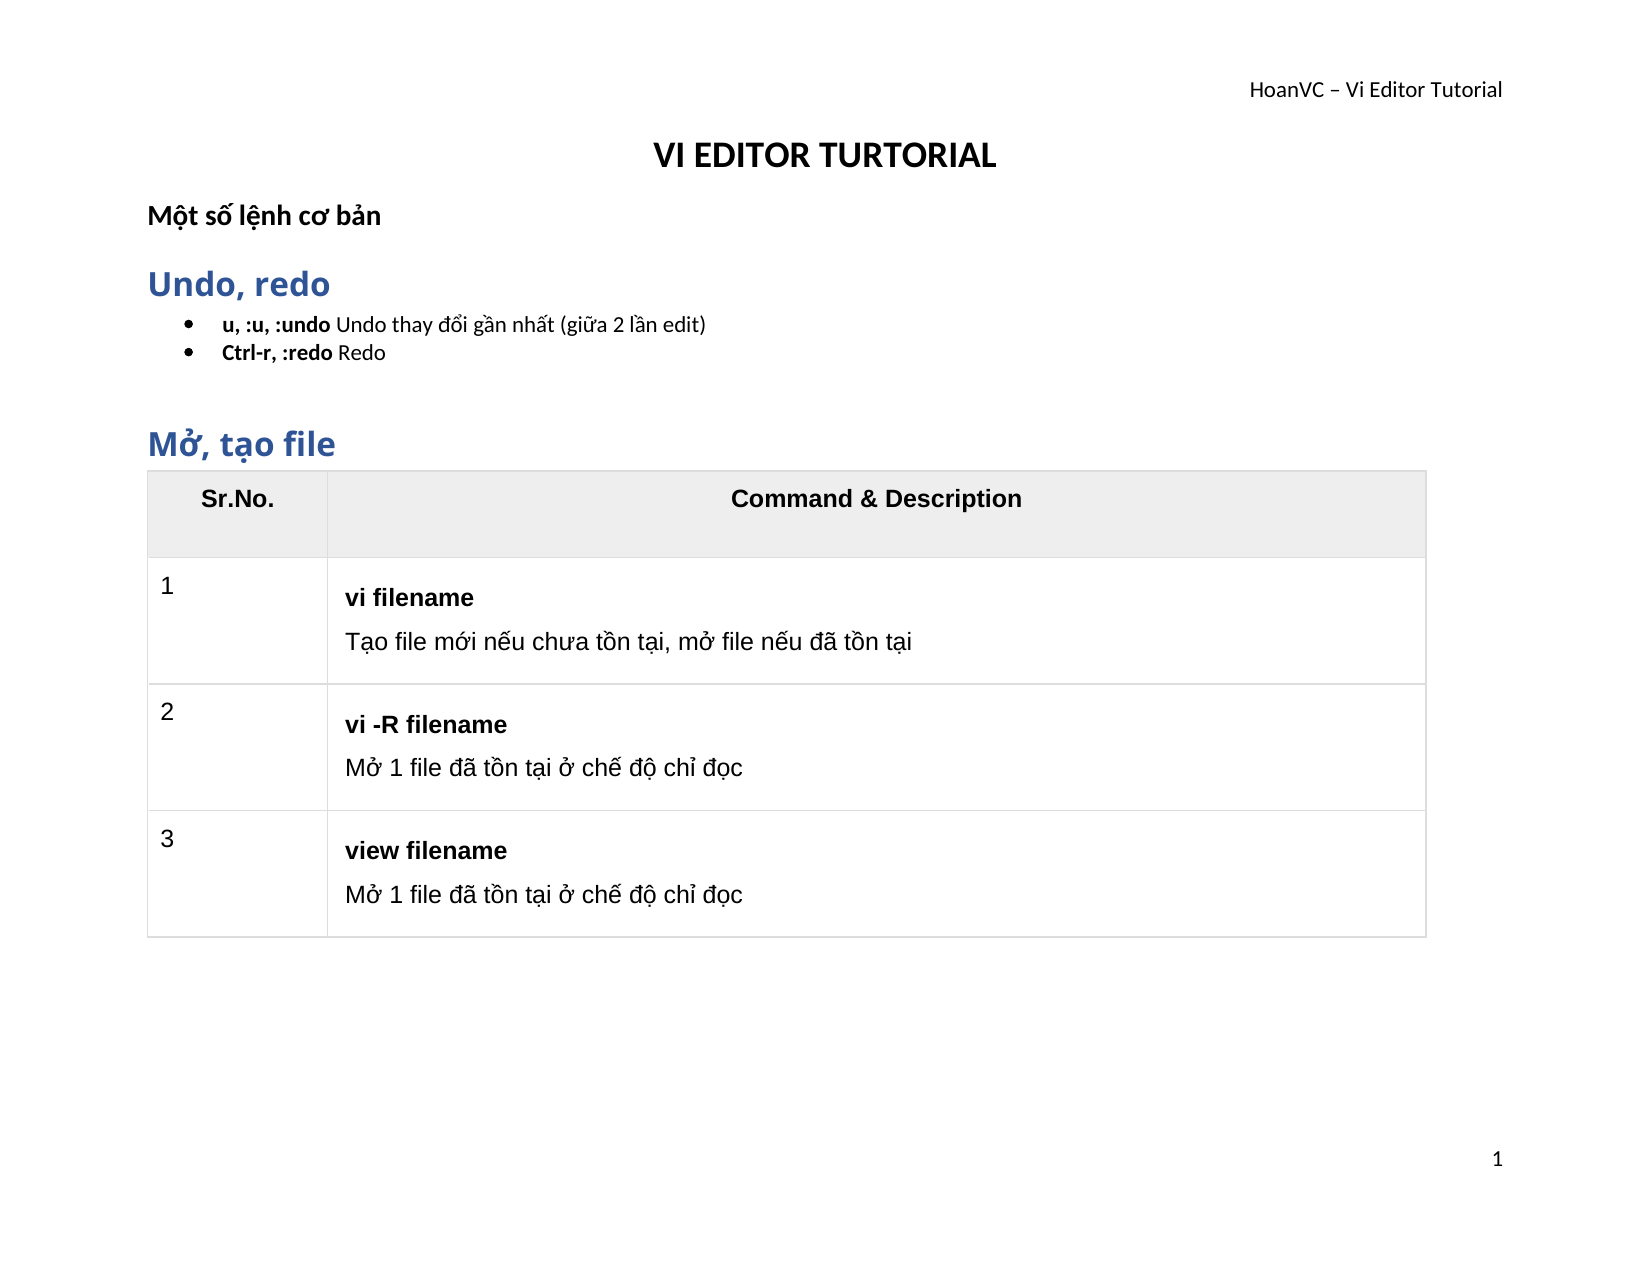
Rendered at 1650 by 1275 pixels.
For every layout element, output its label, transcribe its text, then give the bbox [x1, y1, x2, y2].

subtitle Undo, redo [147, 261, 1503, 306]
table_cell 2 [148, 684, 327, 810]
table_cell vi -R filename Mở 1 file đã tồn tại ở chế độ chỉ đọc [328, 685, 1425, 810]
subtitle Mở, tạo file [147, 421, 1503, 466]
text VI EDITOR TURTORIAL [147, 131, 1503, 177]
table_cell view filename Mở 1 file đã tồn tại ở chế độ chỉ đọc [328, 811, 1425, 936]
table_header Sr.No. [148, 472, 327, 557]
table_cell vi filename Tạo file mới nếu chưa tồn tại, mở file nếu đã tồn tại [328, 558, 1425, 683]
table_cell 1 [148, 558, 327, 683]
list u, :u, :undo Undo thay đổi gần nhất (giữa 2 lần edit) [184, 310, 1503, 338]
table_cell 3 [148, 811, 327, 936]
table_header Command & Description [328, 472, 1425, 557]
list Ctrl-r, :redo Redo [184, 338, 1503, 366]
text Một số lệnh cơ bản [147, 197, 1503, 233]
